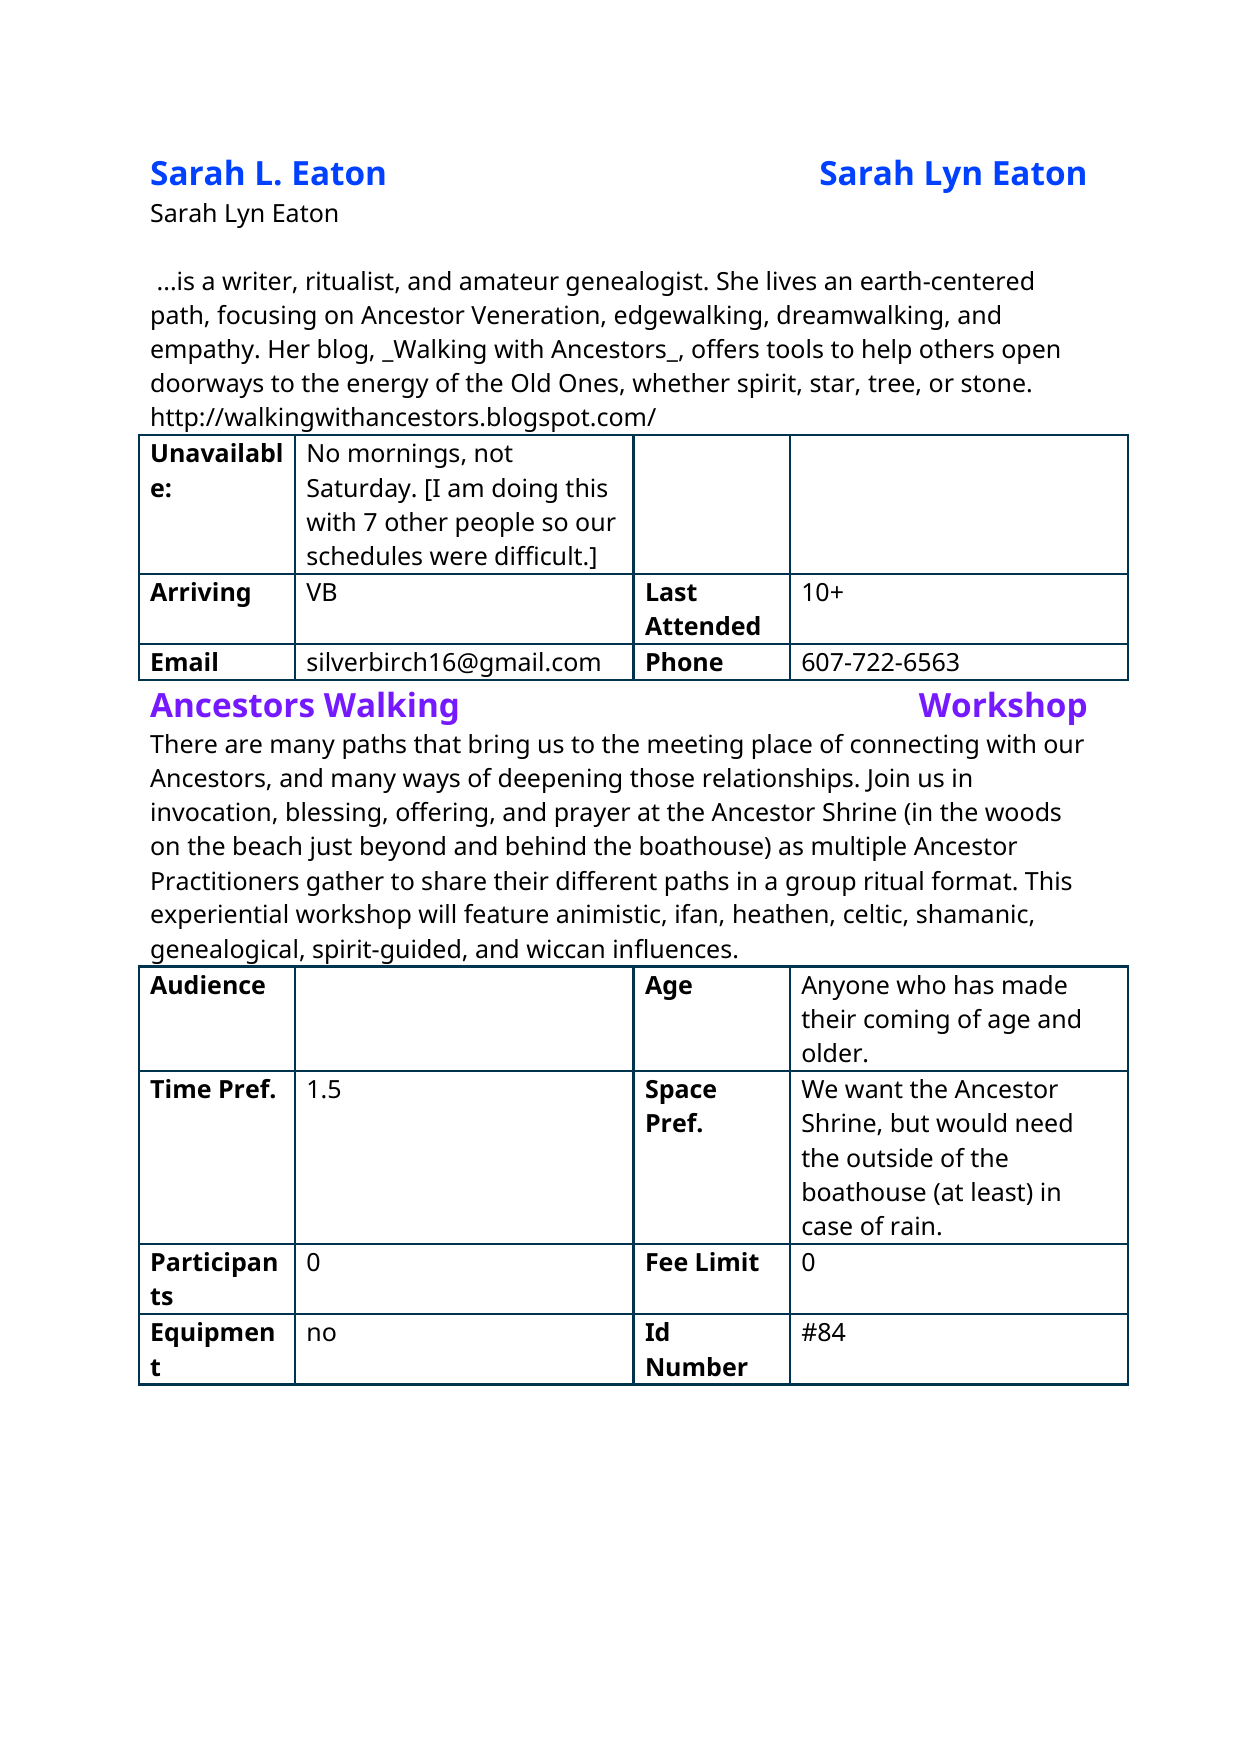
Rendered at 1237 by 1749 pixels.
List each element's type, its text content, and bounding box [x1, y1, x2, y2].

table_header Age [635, 968, 789, 1070]
table_cell Participants [140, 1245, 294, 1313]
table_cell Last Attended [635, 575, 789, 643]
table_cell VB [296, 575, 632, 643]
table_header No mornings, not Saturday. [I am doing this with 7 other people so our schedules were difficult.] [296, 436, 632, 572]
table_header Anyone who has made their coming of age and older. [791, 968, 1127, 1070]
text There are many paths that bring us to the meeting place of connecting with our Ancestors, and many ways of deepening those relationships. Join us in invocation, blessing, offering, and prayer at the Ancestor Shrine (in the woods on the beach just beyond and behind the boathouse) as multiple Ancestor Practitioners gather to share their different paths in a group ritual format. This experiential workshop will feature animistic, ifan, heathen, celtic, shamanic, genealogical, spirit-guided, and wiccan influences. [150, 727, 1086, 965]
title Ancestors Walking Workshop [150, 681, 1086, 727]
table_cell Time Pref. [140, 1072, 294, 1242]
table_cell #84 [791, 1315, 1127, 1383]
table_header Audience [140, 968, 294, 1070]
table_cell no [296, 1315, 632, 1383]
table_cell 10+ [791, 575, 1127, 643]
title Sarah L. Eaton Sarah Lyn Eaton [150, 150, 1086, 195]
table_cell 0 [296, 1245, 632, 1313]
table_cell Equipment [140, 1315, 294, 1383]
table_cell silverbirch16@gmail.com [296, 645, 632, 679]
table_cell Space Pref. [635, 1072, 789, 1242]
text Sarah Lyn Eaton ...is a writer, ritualist, and amateur genealogist. She lives an earth-centered path, focusing on Ancestor Veneration, edgewalking, dreamwalking, and empathy. Her blog, _Walking with Ancestors_, offers tools to help others open doorways to the energy of the Old Ones, whether spirit, star, tree, or stone. http://walkingwithancestors.blogspot.com/ [150, 263, 1086, 434]
table_cell 1.5 [296, 1072, 632, 1242]
table_cell 0 [791, 1245, 1127, 1313]
table_header [296, 968, 632, 1070]
table_cell Phone [635, 645, 789, 679]
table_cell Fee Limit [635, 1245, 789, 1313]
table_cell Id Number [635, 1315, 789, 1383]
table_header [791, 436, 1127, 572]
table_cell Email [140, 645, 294, 679]
table_cell We want the Ancestor Shrine, but would need the outside of the boathouse (at least) in case of rain. [791, 1072, 1127, 1242]
table_header [635, 436, 789, 572]
table_cell 607-722-6563 [791, 645, 1127, 679]
table_header Unavailable: [140, 436, 294, 572]
table_cell Arriving [140, 575, 294, 643]
